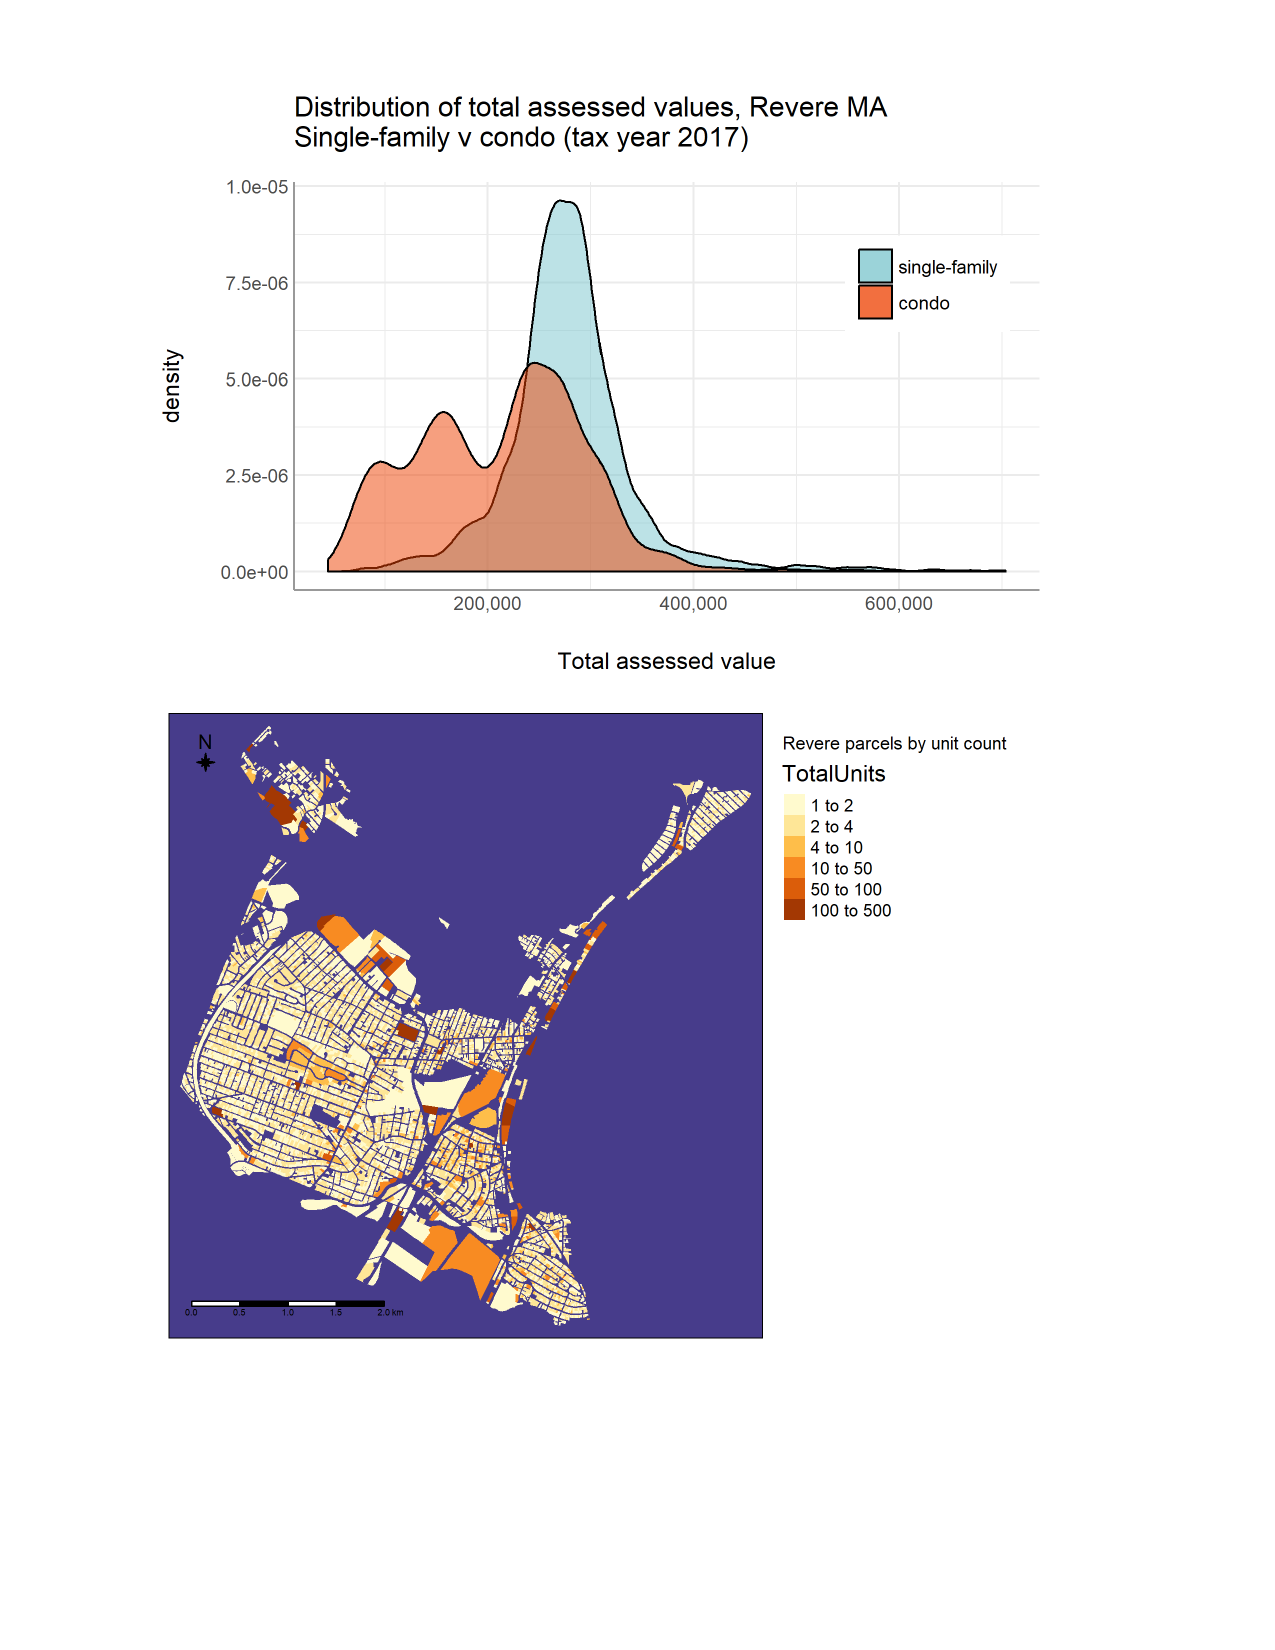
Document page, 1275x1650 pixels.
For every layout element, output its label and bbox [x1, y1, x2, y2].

picture [150, 703, 1050, 1344]
picture [150, 84, 1051, 685]
